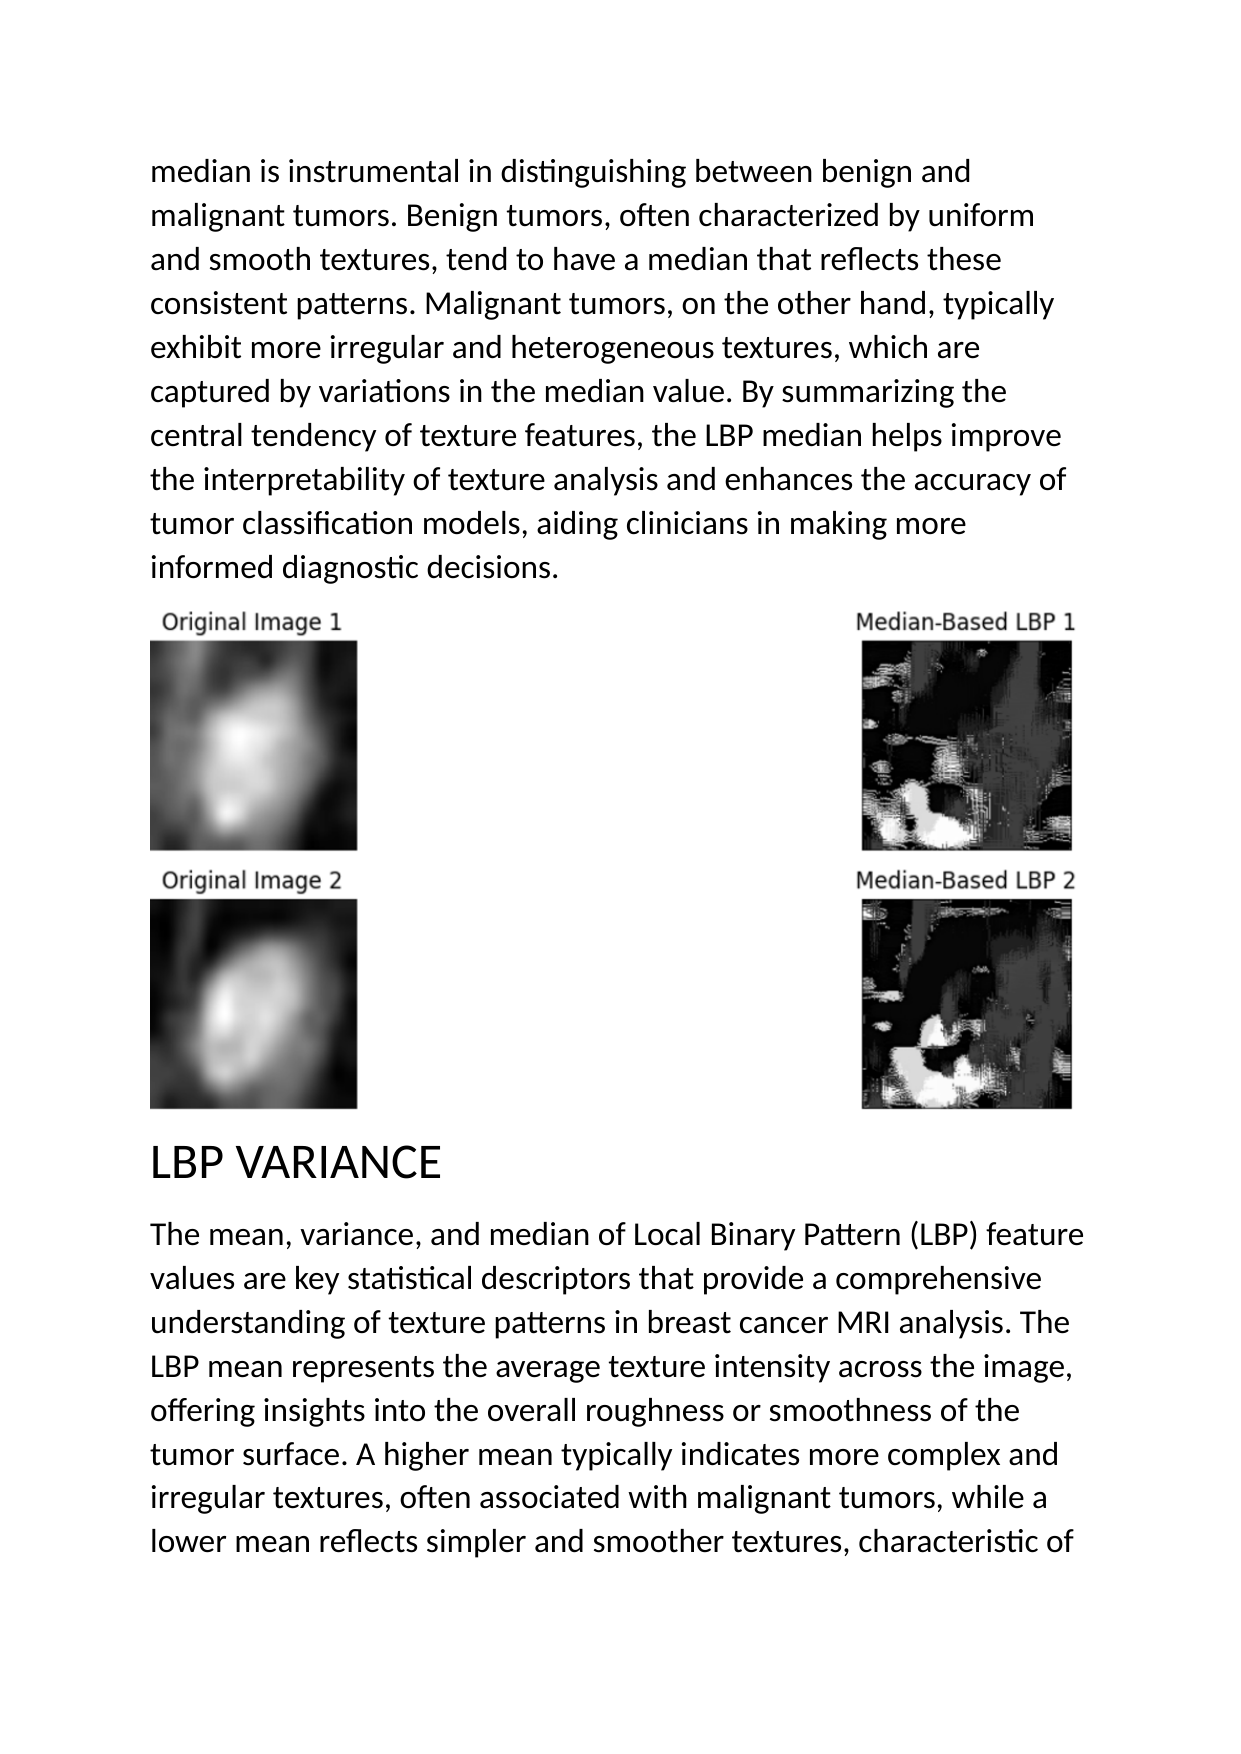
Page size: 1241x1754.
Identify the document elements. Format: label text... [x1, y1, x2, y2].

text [150, 1213, 1090, 1561]
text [150, 150, 1090, 586]
picture [150, 606, 1091, 1112]
text LBP VARIANCE [150, 1130, 1090, 1191]
